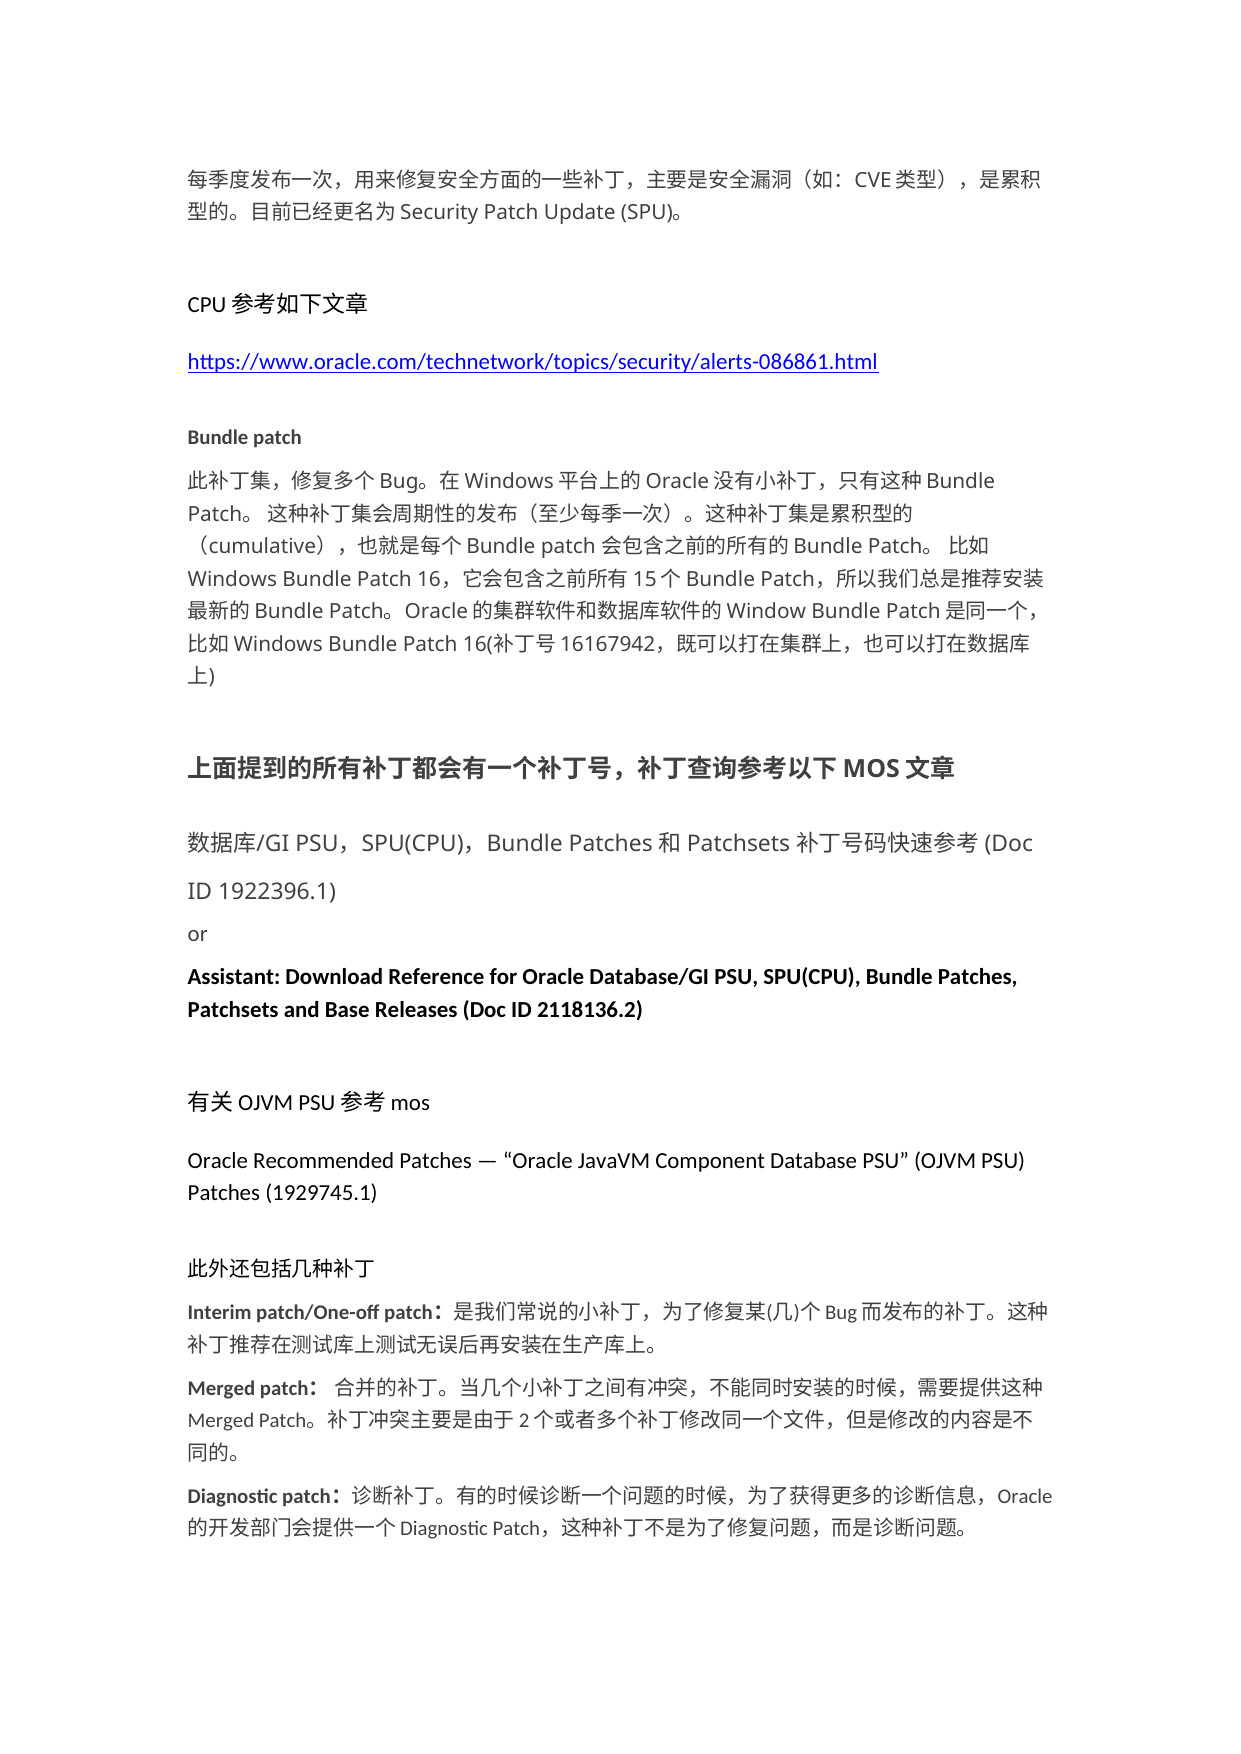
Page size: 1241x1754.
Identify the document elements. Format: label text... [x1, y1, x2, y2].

text 上面提到的所有补丁都会有一个补丁号，补丁查询参考以下MOS文章 [187, 702, 1053, 799]
text Oracle Recommended Patches — “Oracle JavaVM Component Database PSU” (OJVM PSU) Patches (1929745.1) [187, 1144, 1053, 1209]
text Interim patch/One-off patch：是我们常说的小补丁，为了修复某(几)个Bug而发布的补丁。这种补丁推荐在测试库上测试无误后再安装在生产库上。 [187, 1294, 1053, 1359]
text Assistant: Download Reference for Oracle Database/GI PSU, SPU(CPU), Bundle Patches, Patchsets and Base Releases (Doc ID 2118136.2) [187, 960, 1053, 1025]
text 有关OJVM PSU参考mos [187, 1036, 1053, 1133]
text Diagnostic patch：诊断补丁。有的时候诊断一个问题的时候，为了获得更多的诊断信息，Oracle的开发部门会提供一个Diagnostic Patch，这种补丁不是为了修复问题，而是诊断问题。 [187, 1478, 1053, 1543]
text CPU参考如下文章 [187, 237, 1053, 335]
text 此外还包括几种补丁 [187, 1219, 1053, 1284]
text 此补丁集，修复多个Bug。在Windows平台上的Oracle没有小补丁，只有这种Bundle Patch。 这种补丁集会周期性的发布（至少每季一次）。这种补丁集是累积型的（cumulative），也就是每个Bundle patch 会包含之前的所有的Bundle Patch。 比如Windows Bundle Patch 16，它会包含之前所有15个Bundle Patch，所以我们总是推荐安装最新的Bundle Patch。Oracle的集群软件和数据库软件的Window Bundle Patch是同一个，比如Windows Bundle Patch 16(补丁号16167942，既可以打在集群上，也可以打在数据库上) [187, 464, 1053, 691]
text Bundle patch [187, 388, 1053, 453]
text 每季度发布一次，用来修复安全方面的一些补丁，主要是安全漏洞（如：CVE类型），是累积型的。目前已经更名为Security Patch Update (SPU)。 [187, 162, 1053, 227]
text https://www.oracle.com/technetwork/topics/security/alerts-086861.html [187, 345, 1053, 378]
text or [187, 917, 1053, 950]
text Merged patch： 合并的补丁。当几个小补丁之间有冲突，不能同时安装的时候，需要提供这种Merged Patch。补丁冲突主要是由于2个或者多个补丁修改同一个文件，但是修改的内容是不同的。 [187, 1370, 1053, 1467]
text 数据库/GI PSU，SPU(CPU)，Bundle Patches 和 Patchsets 补丁号码快速参考 (Doc ID 1922396.1) [187, 809, 1053, 907]
